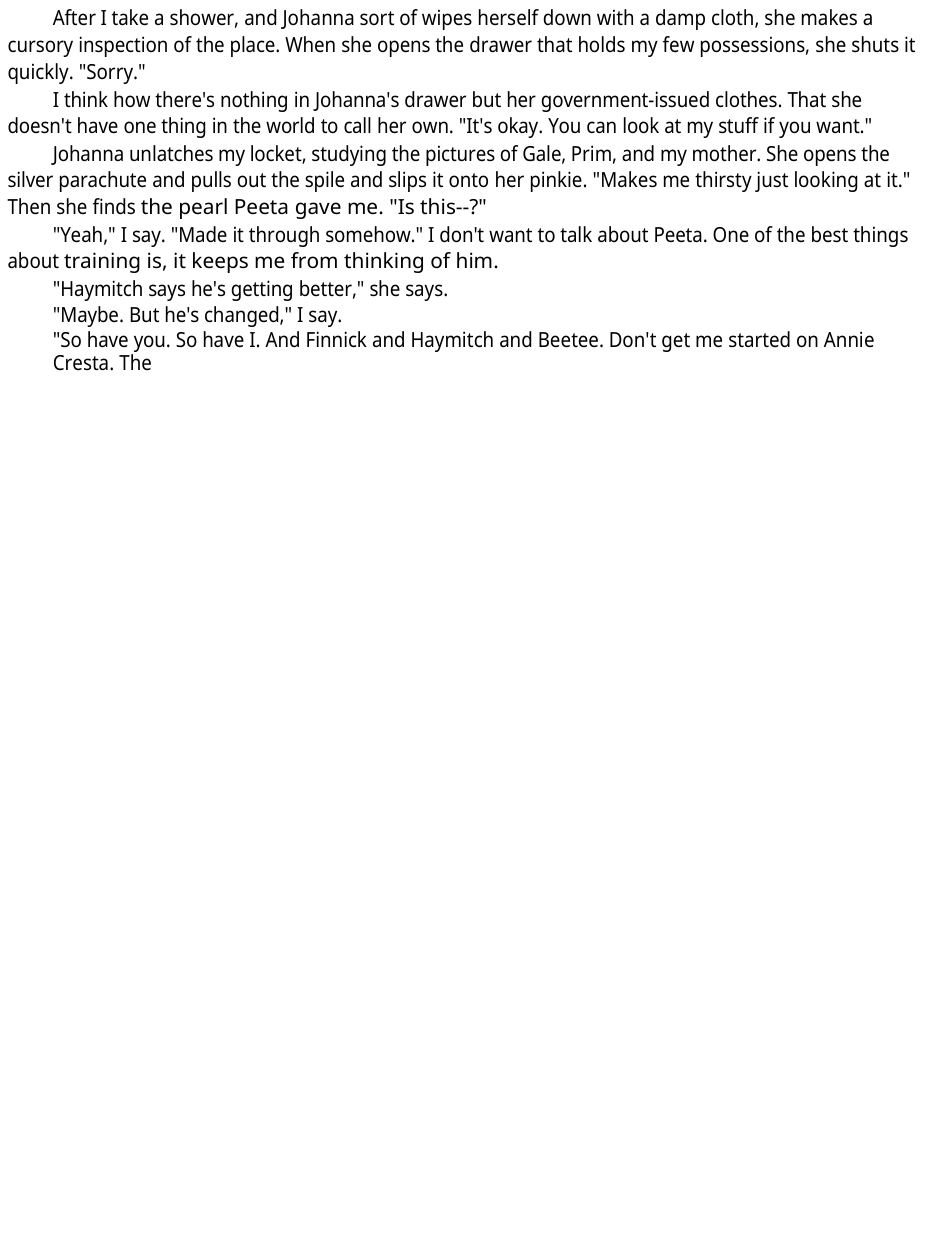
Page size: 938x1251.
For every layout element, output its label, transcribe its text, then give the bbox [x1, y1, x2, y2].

text "Yeah," I say. "Made it through somehow." I don't want to talk about Peeta. One of the best things about training is, it keeps me from thinking of him. [7, 221, 937, 275]
text After I take a shower, and Johanna sort of wipes herself down with a damp cloth, she makes a cursory inspection of the place. When she opens the drawer that holds my few possessions, she shuts it quickly. "Sorry." [7, 4, 937, 85]
text I think how there's nothing in Johanna's drawer but her government-issued clothes. That she doesn't have one thing in the world to call her own. "It's okay. You can look at my stuff if you want." [7, 85, 929, 139]
text "So have you. So have I. And Finnick and Haymitch and Beetee. Don't get me started on Annie Cresta. The [53, 329, 937, 375]
text Johanna unlatches my locket, studying the pictures of Gale, Prim, and my mother. She opens the silver parachute and pulls out the spile and slips it onto her pinkie. "Makes me thirsty just looking at it." Then she finds the pearl Peeta gave me. "Is this--?" [7, 139, 937, 221]
text "Haymitch says he's getting better," she says. "Maybe. But he's changed," I say. [53, 275, 486, 329]
